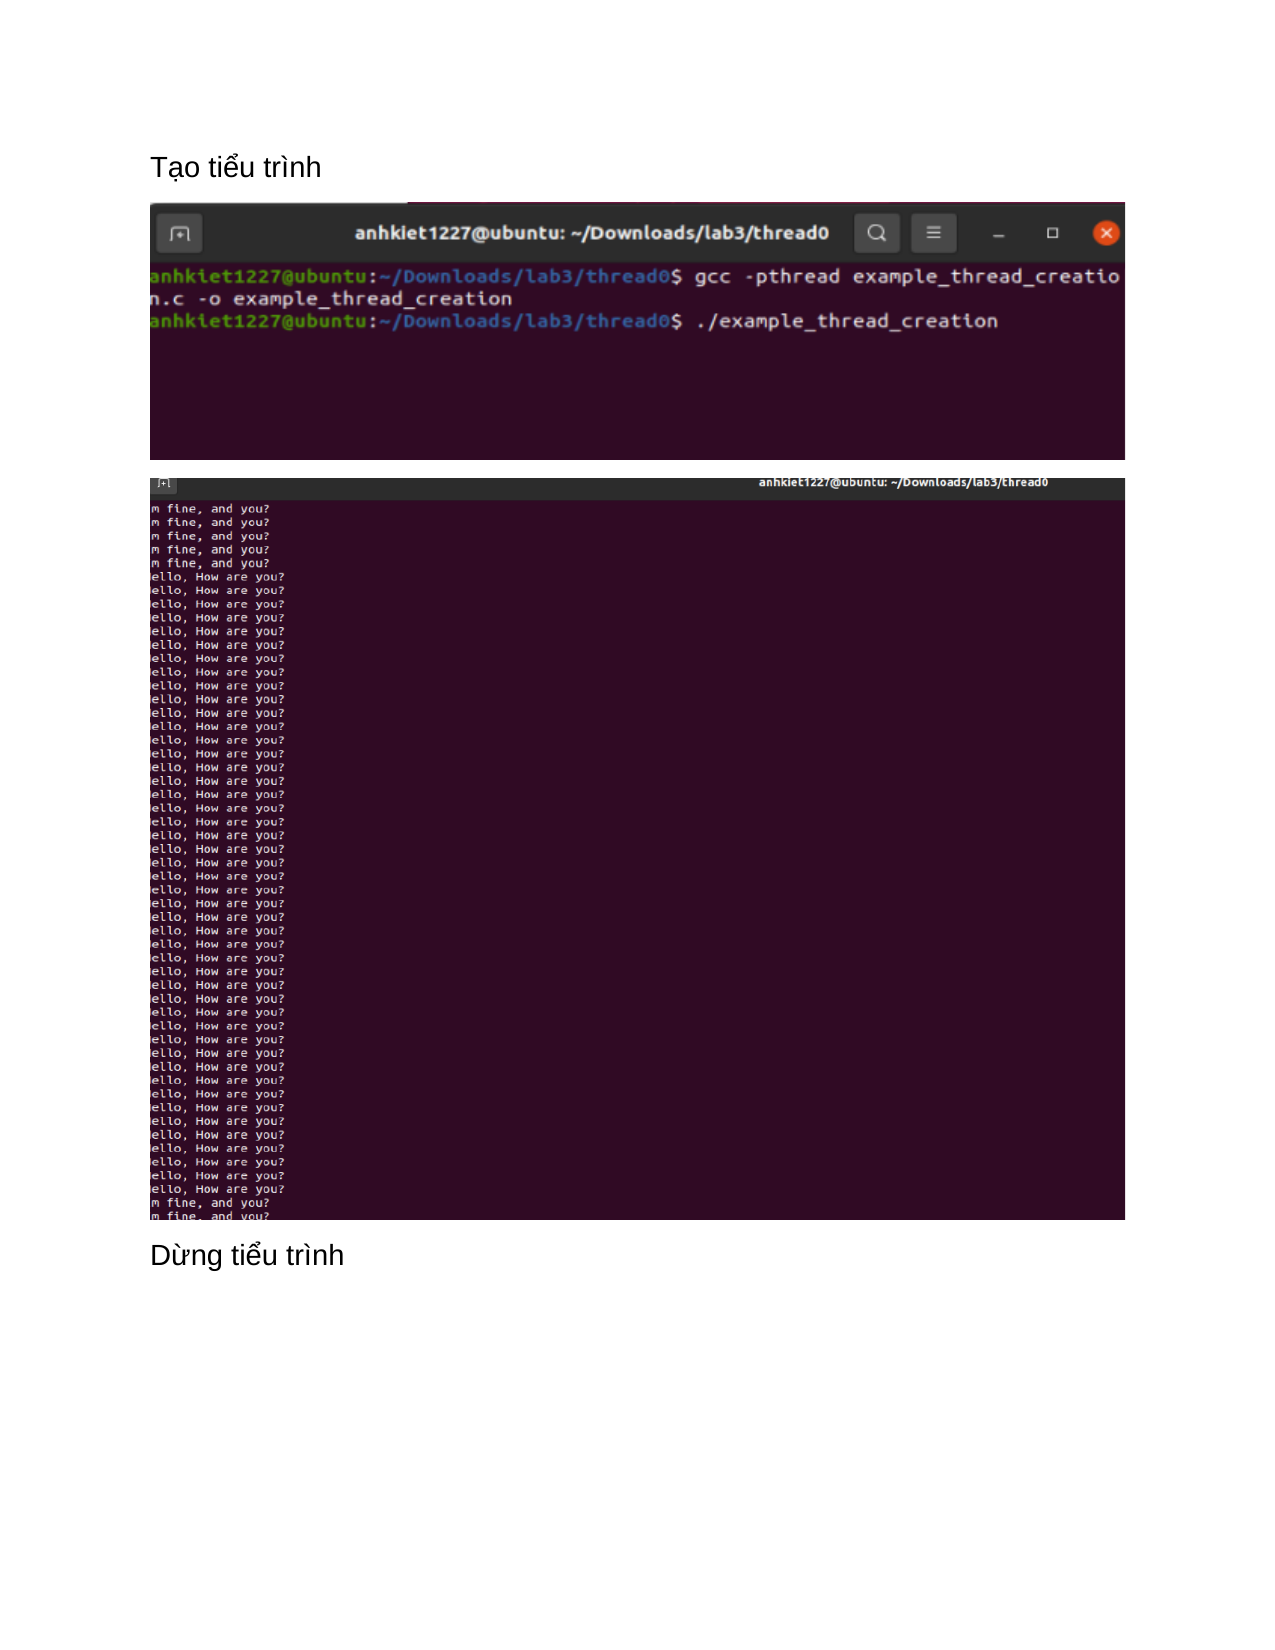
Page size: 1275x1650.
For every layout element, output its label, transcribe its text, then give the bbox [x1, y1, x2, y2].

text Dừng tiểu trình [150, 1238, 1125, 1272]
text Tạo tiểu trình [150, 150, 1125, 183]
picture [150, 202, 1125, 460]
picture [150, 478, 1125, 1220]
